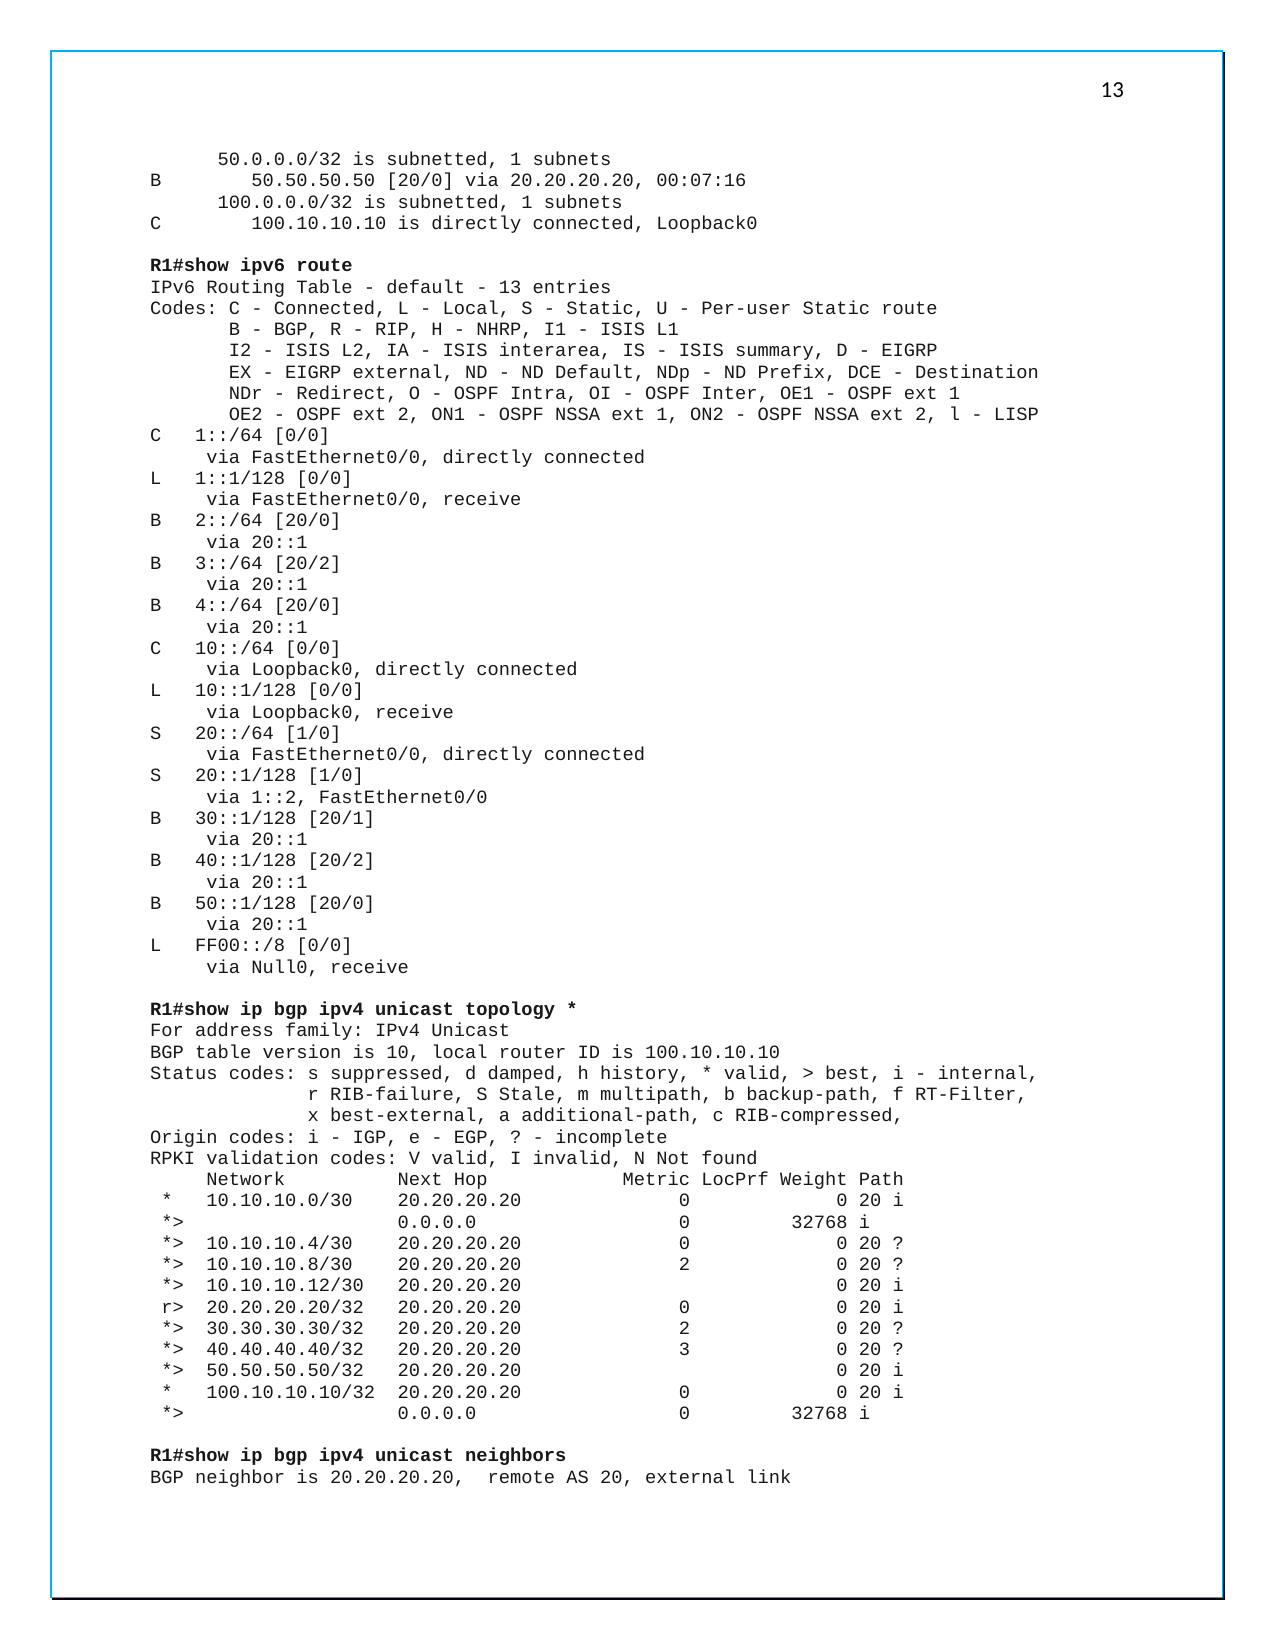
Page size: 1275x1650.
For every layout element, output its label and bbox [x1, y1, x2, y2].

text [150, 150, 1123, 1489]
